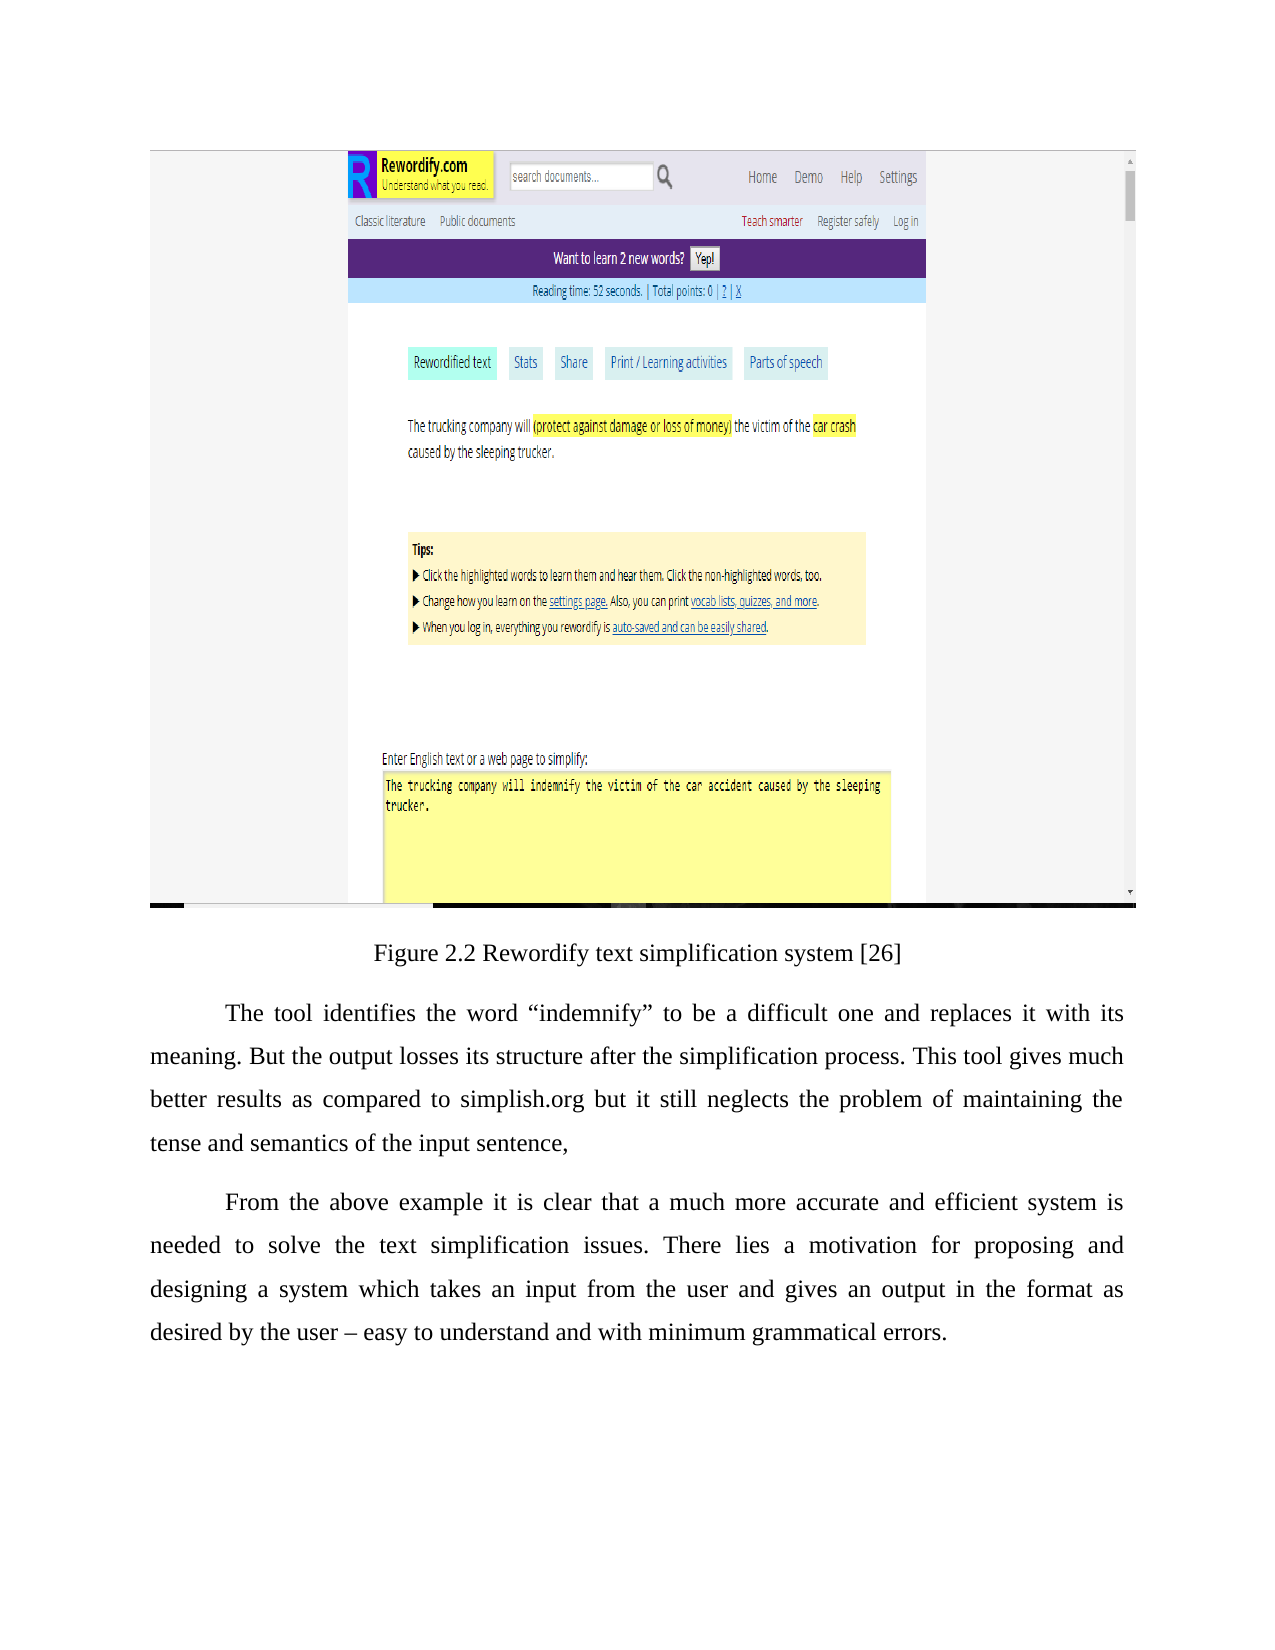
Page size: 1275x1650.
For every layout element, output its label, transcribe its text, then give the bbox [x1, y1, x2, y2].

text From the above example it is clear that a much more accurate and efficient system is needed to solve the text simplification issues. There lies a motivation for proposing and designing a system which takes an input from the user and gives an output in the format as desired by the user – easy to understand and with minimum grammatical errors. [150, 1187, 1125, 1346]
text Figure 2.2 Rewordify text simplification system [26] [150, 938, 1125, 967]
picture [150, 150, 1136, 908]
text The tool identifies the word “indemnify” to be a difficult one and replaces it with its meaning. But the output losses its structure after the simplification process. This tool gives much better results as compared to simplish.org but it still neglects the problem of maintaining the tense and semantics of the input sentence, [150, 998, 1125, 1156]
